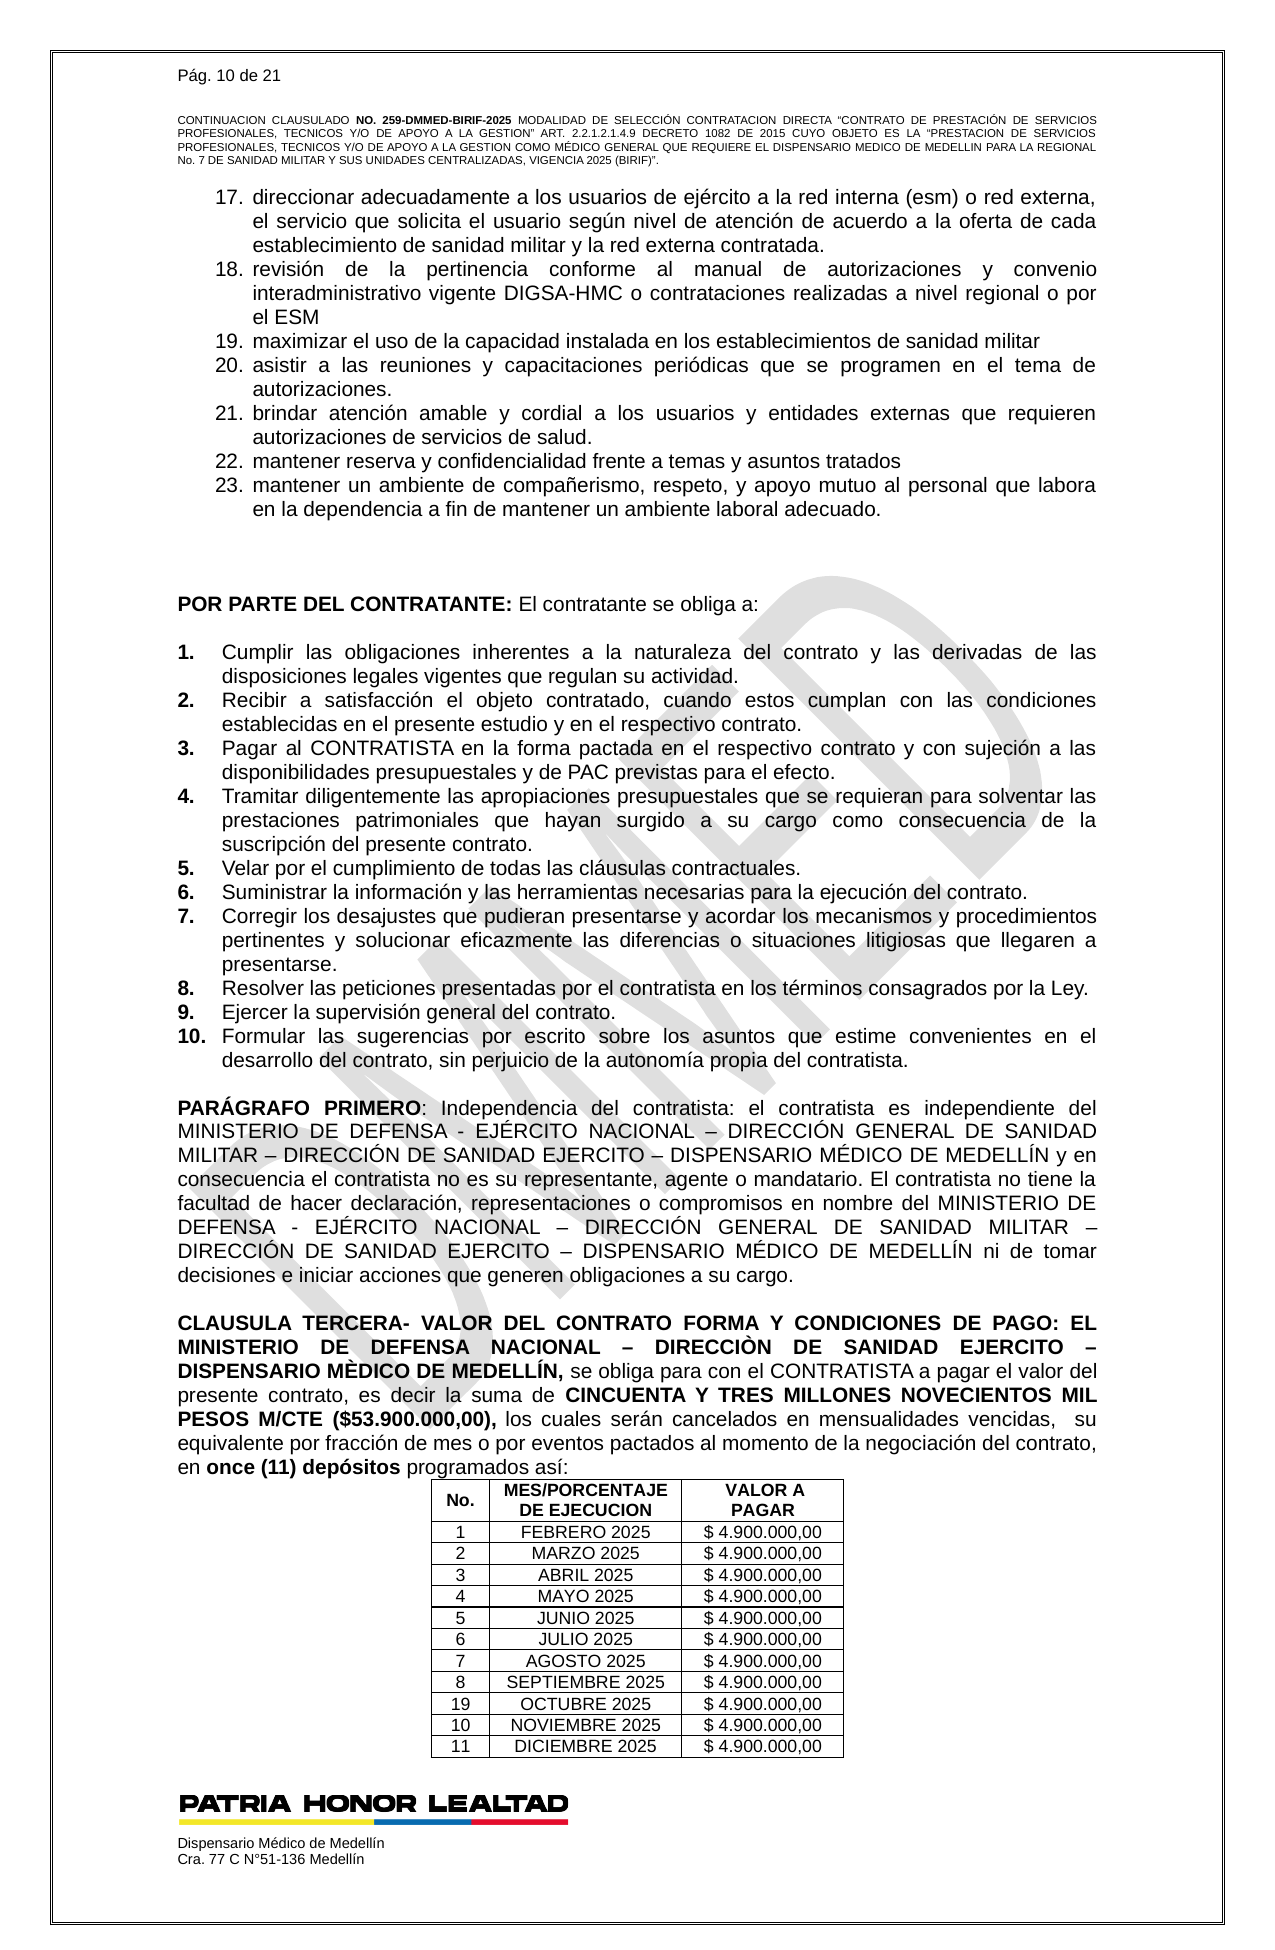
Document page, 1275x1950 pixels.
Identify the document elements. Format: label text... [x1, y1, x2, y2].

list asistir a las reuniones y capacitaciones periódicas que se programen en el tema de autorizaciones. [215, 353, 1098, 401]
table_cell 8 [432, 1672, 489, 1692]
table_cell JUNIO 2025 [490, 1608, 681, 1628]
table_cell 2 [432, 1543, 489, 1563]
table_cell SEPTIEMBRE 2025 [490, 1672, 681, 1692]
table_cell $ 4.900.000,00 [682, 1693, 843, 1714]
list mantener un ambiente de compañerismo, respeto, y apoyo mutuo al personal que labora en la dependencia a fin de mantener un ambiente laboral adecuado. [215, 472, 1098, 520]
table_cell DICIEMBRE 2025 [490, 1736, 681, 1757]
table_cell $ 4.900.000,00 [682, 1715, 843, 1735]
list Recibir a satisfacción el objeto contratado, cuando estos cumplan con las condiciones establecidas en el presente estudio y en el respectivo contrato. [177, 688, 1098, 736]
text CLAUSULA TERCERA- VALOR DEL CONTRATO FORMA Y CONDICIONES DE PAGO: EL MINISTERIO DE DEFENSA NACIONAL – DIRECCIÒN DE SANIDAD EJERCITO – DISPENSARIO MÈDICO DE MEDELLÍN, se obliga para con el CONTRATISTA a pagar el valor del presente contrato, es decir la suma de CINCUENTA Y TRES MILLONES NOVECIENTOS MIL PESOS M/CTE ($53.900.000,00), los cuales serán cancelados en mensualidades vencidas, su equivalente por fracción de mes o por eventos pactados al momento de la negociación del contrato, en once (11) depósitos programados así: [177, 1311, 1098, 1479]
table_cell 7 [432, 1650, 489, 1671]
table_cell $ 4.900.000,00 [682, 1586, 843, 1606]
list Tramitar diligentemente las apropiaciones presupuestales que se requieran para solventar las prestaciones patrimoniales que hayan surgido a su cargo como consecuencia de la suscripción del presente contrato. [177, 784, 1098, 856]
list Ejercer la supervisión general del contrato. [177, 999, 1098, 1023]
table_cell NOVIEMBRE 2025 [490, 1715, 681, 1735]
table_cell $ 4.900.000,00 [682, 1543, 843, 1563]
text PARÁGRAFO PRIMERO: Independencia del contratista: el contratista es independiente del MINISTERIO DE DEFENSA - EJÉRCITO NACIONAL – DIRECCIÓN GENERAL DE SANIDAD MILITAR – DIRECCIÓN DE SANIDAD EJERCITO – DISPENSARIO MÉDICO DE MEDELLÍN y en consecuencia el contratista no es su representante, agente o mandatario. El contratista no tiene la facultad de hacer declaración, representaciones o compromisos en nombre del MINISTERIO DE DEFENSA - EJÉRCITO NACIONAL – DIRECCIÓN GENERAL DE SANIDAD MILITAR – DIRECCIÓN DE SANIDAD EJERCITO – DISPENSARIO MÉDICO DE MEDELLÍN ni de tomar decisiones e iniciar acciones que generen obligaciones a su cargo. [177, 1095, 1098, 1287]
table_cell $ 4.900.000,00 [682, 1629, 843, 1649]
table_cell 6 [432, 1629, 489, 1649]
list direccionar adecuadamente a los usuarios de ejército a la red interna (esm) o red externa, el servicio que solicita el usuario según nivel de atención de acuerdo a la oferta de cada establecimiento de sanidad militar y la red externa contratada. [215, 185, 1098, 257]
table_cell 10 [432, 1715, 489, 1735]
list brindar atención amable y cordial a los usuarios y entidades externas que requieren autorizaciones de servicios de salud. [215, 401, 1098, 448]
table_cell OCTUBRE 2025 [490, 1693, 681, 1714]
table_cell 11 [432, 1736, 489, 1757]
table_cell 19 [432, 1693, 489, 1714]
table_cell 5 [432, 1608, 489, 1628]
table_cell $ 4.900.000,00 [682, 1522, 843, 1542]
text POR PARTE DEL CONTRATANTE: El contratante se obliga a: [177, 592, 1098, 616]
list mantener reserva y confidencialidad frente a temas y asuntos tratados [215, 448, 1098, 472]
table_cell 4 [432, 1586, 489, 1606]
table_header No. [432, 1480, 489, 1521]
table_cell $ 4.900.000,00 [682, 1608, 843, 1628]
table_cell AGOSTO 2025 [490, 1650, 681, 1671]
list maximizar el uso de la capacidad instalada en los establecimientos de sanidad militar [215, 329, 1098, 353]
list Corregir los desajustes que pudieran presentarse y acordar los mecanismos y procedimientos pertinentes y solucionar eficazmente las diferencias o situaciones litigiosas que llegaren a presentarse. [177, 904, 1098, 976]
table_cell 1 [432, 1522, 489, 1542]
table_cell MAYO 2025 [490, 1586, 681, 1606]
table_cell $ 4.900.000,00 [682, 1650, 843, 1671]
table_cell FEBRERO 2025 [490, 1522, 681, 1542]
table_cell MARZO 2025 [490, 1543, 681, 1563]
list Velar por el cumplimiento de todas las cláusulas contractuales. [177, 856, 1098, 880]
table_cell $ 4.900.000,00 [682, 1736, 843, 1757]
table_cell JULIO 2025 [490, 1629, 681, 1649]
table_cell $ 4.900.000,00 [682, 1565, 843, 1585]
table_cell 3 [432, 1565, 489, 1585]
list Pagar al CONTRATISTA en la forma pactada en el respectivo contrato y con sujeción a las disponibilidades presupuestales y de PAC previstas para el efecto. [177, 736, 1098, 784]
table_cell ABRIL 2025 [490, 1565, 681, 1585]
list revisión de la pertinencia conforme al manual de autorizaciones y convenio interadministrativo vigente DIGSA-HMC o contrataciones realizadas a nivel regional o por el ESM [215, 257, 1098, 329]
table_header VALOR A PAGAR [682, 1480, 843, 1521]
list Suministrar la información y las herramientas necesarias para la ejecución del contrato. [177, 880, 1098, 904]
list Formular las sugerencias por escrito sobre los asuntos que estime convenientes en el desarrollo del contrato, sin perjuicio de la autonomía propia del contratista. [177, 1023, 1098, 1071]
list Cumplir las obligaciones inherentes a la naturaleza del contrato y las derivadas de las disposiciones legales vigentes que regulan su actividad. [177, 640, 1098, 688]
table_cell $ 4.900.000,00 [682, 1672, 843, 1692]
picture [179, 1795, 569, 1825]
list Resolver las peticiones presentadas por el contratista en los términos consagrados por la Ley. [177, 976, 1098, 999]
table_header MES/PORCENTAJE DE EJECUCION [490, 1480, 681, 1521]
